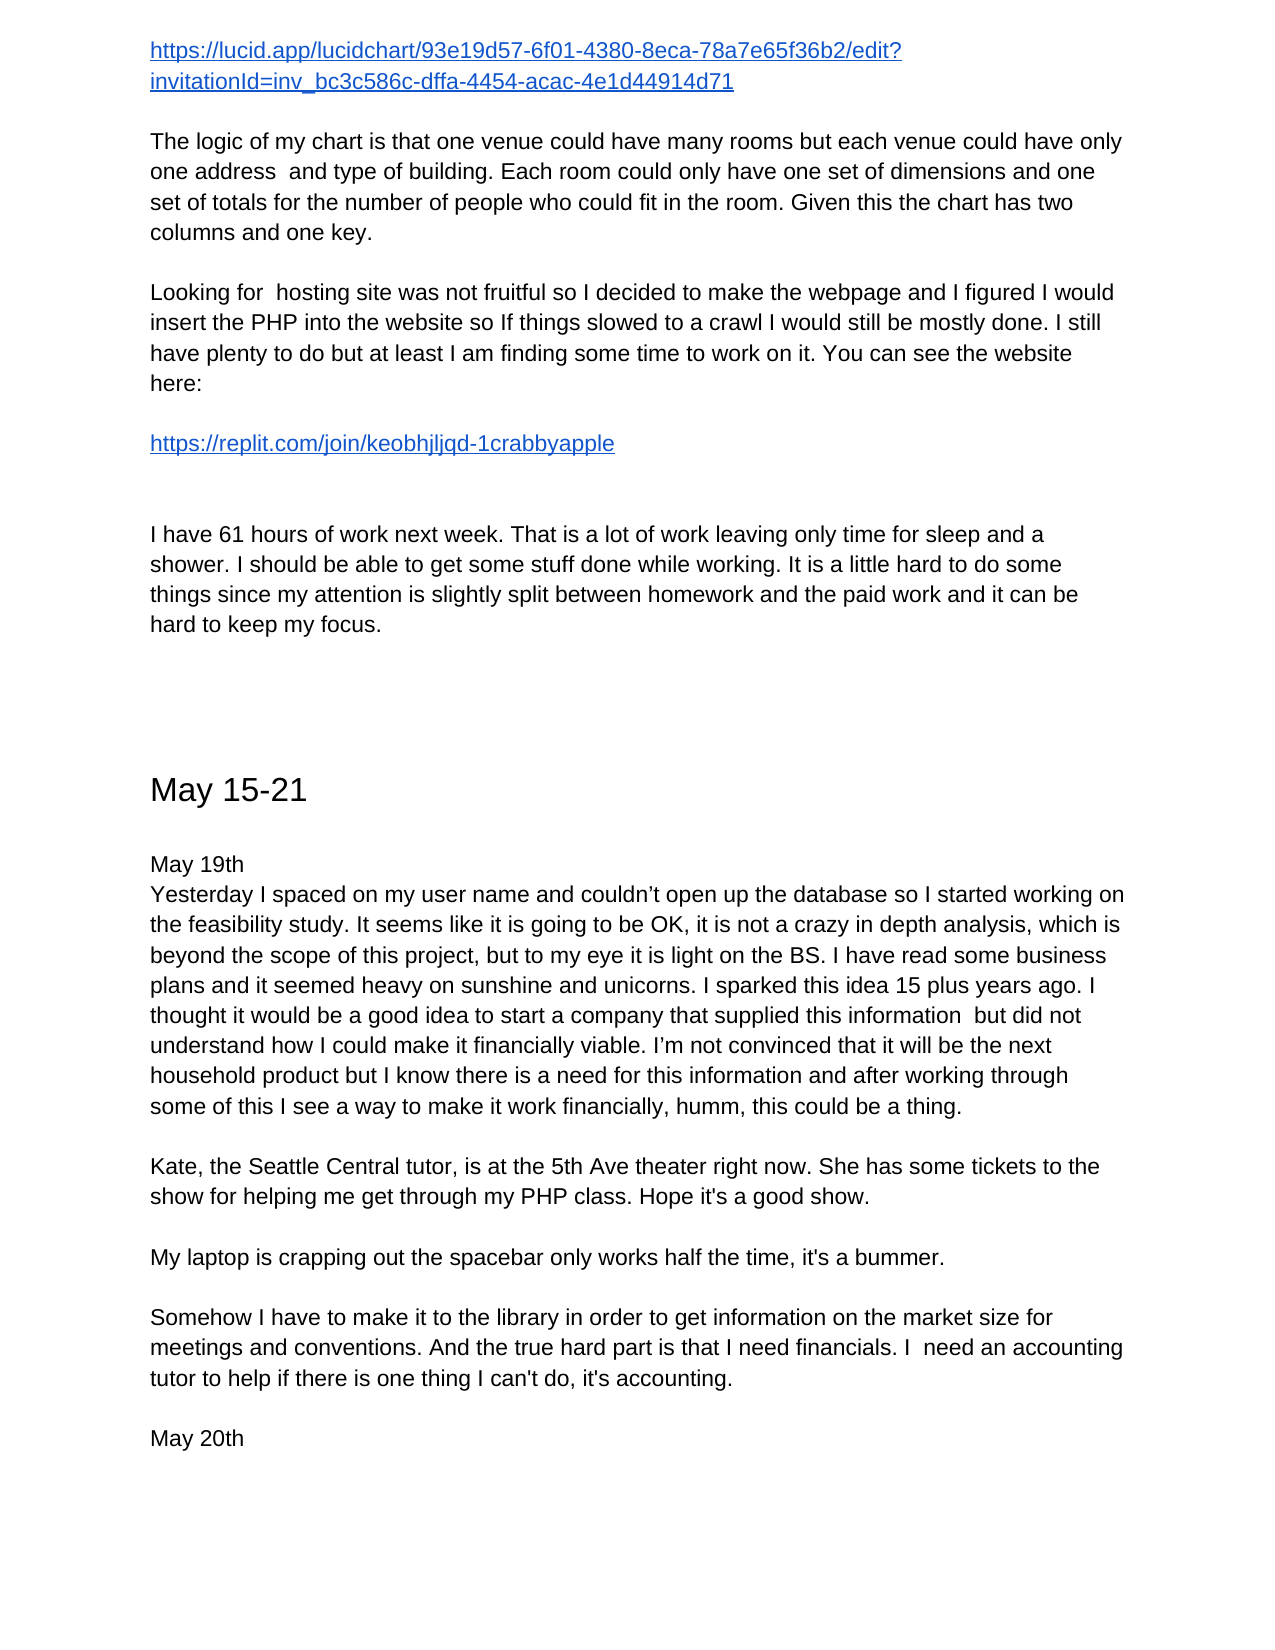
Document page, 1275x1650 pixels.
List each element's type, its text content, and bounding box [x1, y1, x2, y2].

text Yesterday I spaced on my user name and couldn’t open up the database so I started working on the feasibility study. It seems like it is going to be OK, it is not a crazy in depth analysis, which is beyond the scope of this project, but to my eye it is light on the BS. I have read some business plans and it seemed heavy on sunshine and unicorns. I sparked this idea 15 plus years ago. I thought it would be a good idea to start a company that supplied this information but did not understand how I could make it financially viable. I’m not convinced that it will be the next household product but I know there is a need for this information and after working through some of this I see a way to make it work financially, humm, this could be a thing. [150, 881, 1125, 1119]
text I have 61 hours of work next week. That is a lot of work leaving only time for sleep and a shower. I should be able to get some stuff done while working. It is a little hard to do some things since my attention is slightly split between homework and the paid work and it can be hard to keep my focus. [150, 521, 1125, 638]
text Somehow I have to make it to the library in order to get information on the market size for meetings and conventions. And the true hard part is that I need financials. I need an accounting tutor to help if there is one thing I can't do, it's accounting. [150, 1304, 1125, 1391]
text https://lucid.app/lucidchart/93e19d57-6f01-4380-8eca-78a7e65f36b2/edit?invitationId=inv_bc3c586c-dffa-4454-acac-4e1d44914d71 [150, 37, 1125, 94]
text My laptop is crapping out the spacebar only works half the time, it's a bummer. [150, 1244, 1125, 1270]
text May 20th [150, 1425, 1125, 1451]
text May 19th [150, 851, 1125, 877]
subtitle May 15-21 [150, 770, 1125, 808]
text Kate, the Seattle Central tutor, is at the 5th Ave theater right now. She has some tickets to the show for helping me get through my PHP class. Hope it's a good show. [150, 1153, 1125, 1209]
text The logic of my chart is that one venue could have many rooms but each venue could have only one address and type of building. Each room could only have one set of dimensions and one set of totals for the number of people who could fit in the room. Given this the chart has two columns and one key. [150, 128, 1125, 245]
text https://replit.com/join/keobhjljqd-1crabbyapple [150, 430, 1125, 457]
text Looking for hosting site was not fruitful so I decided to make the webpage and I figured I would insert the PHP into the website so If things slowed to a crawl I would still be mostly done. I still have plenty to do but at least I am finding some time to work on it. You can see the website here: [150, 279, 1125, 396]
